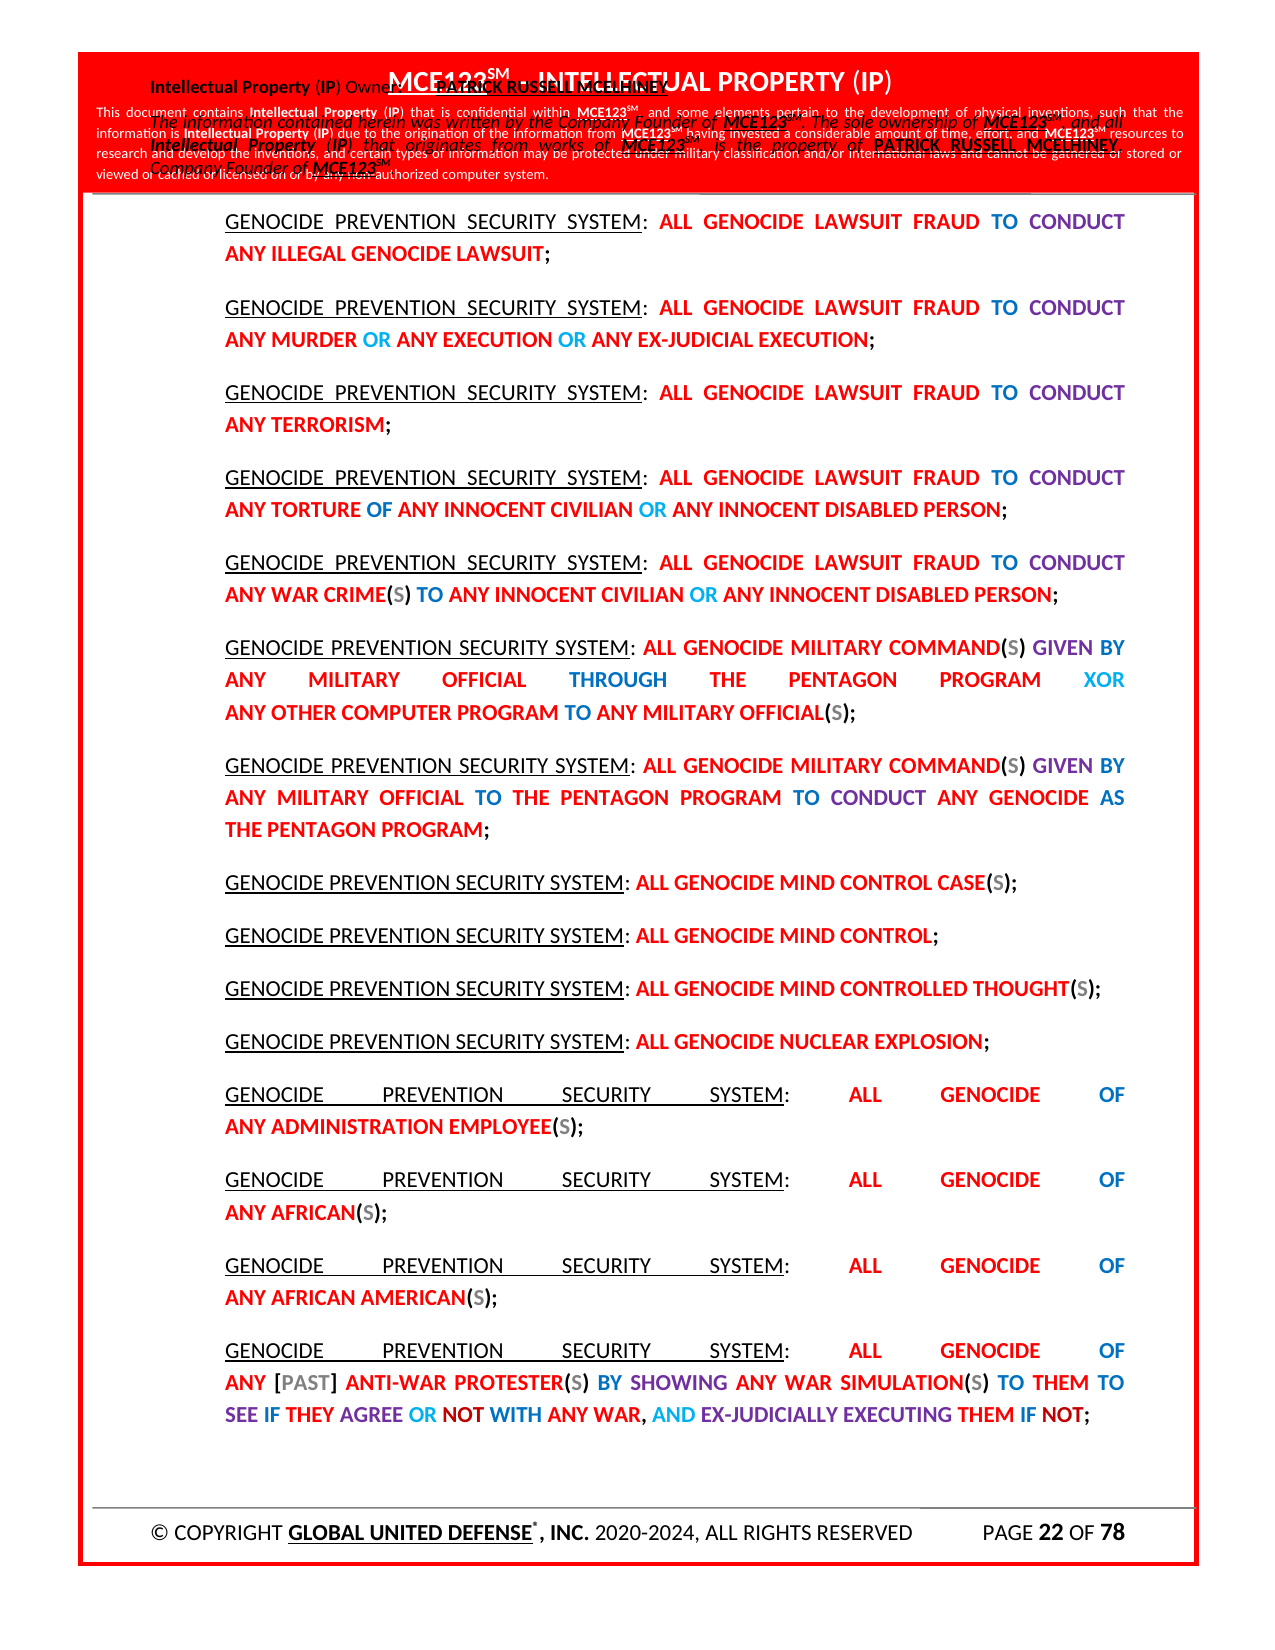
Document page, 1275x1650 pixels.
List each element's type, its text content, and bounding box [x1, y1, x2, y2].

text GENOCIDE PREVENTION SECURITY SYSTEM: ALL GENOCIDE LAWSUIT FRAUD TO CONDUCT ANY TERRORISM; [225, 378, 1125, 438]
text GENOCIDE PREVENTION SECURITY SYSTEM: ALL GENOCIDE LAWSUIT FRAUD TO CONDUCT ANY TORTURE OF ANY INNOCENT CIVILIAN OR ANY INNOCENT DISABLED PERSON; [225, 463, 1125, 523]
text GENOCIDE PREVENTION SECURITY SYSTEM: ALL GENOCIDE OF ANY ADMINISTRATION EMPLOYEE(S); [225, 1080, 1125, 1141]
text GENOCIDE PREVENTION SECURITY SYSTEM: ALL GENOCIDE LAWSUIT FRAUD TO CONDUCT ANY MURDER OR ANY EXECUTION OR ANY EX-JUDICIAL EXECUTION; [225, 293, 1125, 353]
text GENOCIDE PREVENTION SECURITY SYSTEM: ALL GENOCIDE OF ANY [PAST] ANTI-WAR PROTESTER(S) BY SHOWING ANY WAR SIMULATION(S) TO THEM TO SEE IF THEY AGREE OR NOT WITH ANY WAR, AND EX-JUDICIALLY EXECUTING THEM IF NOT; [225, 1336, 1125, 1428]
text GENOCIDE PREVENTION SECURITY SYSTEM: ALL GENOCIDE LAWSUIT FRAUD TO CONDUCT ANY ILLEGAL GENOCIDE LAWSUIT; [225, 207, 1125, 268]
text GENOCIDE PREVENTION SECURITY SYSTEM: ALL GENOCIDE MIND CONTROLLED THOUGHT(S); [225, 974, 1125, 1002]
text GENOCIDE PREVENTION SECURITY SYSTEM: ALL GENOCIDE MILITARY COMMAND(S) GIVEN BY ANY MILITARY OFFICIAL THROUGH THE PENTAGON PROGRAM XOR ANY OTHER COMPUTER PROGRAM TO ANY MILITARY OFFICIAL(S); [225, 633, 1125, 726]
text GENOCIDE PREVENTION SECURITY SYSTEM: ALL GENOCIDE MILITARY COMMAND(S) GIVEN BY ANY MILITARY OFFICIAL TO THE PENTAGON PROGRAM TO CONDUCT ANY GENOCIDE AS THE PENTAGON PROGRAM; [225, 751, 1125, 843]
text GENOCIDE PREVENTION SECURITY SYSTEM: ALL GENOCIDE OF ANY AFRICAN AMERICAN(S); [225, 1251, 1125, 1311]
text GENOCIDE PREVENTION SECURITY SYSTEM: ALL GENOCIDE NUCLEAR EXPLOSION; [225, 1027, 1125, 1055]
text GENOCIDE PREVENTION SECURITY SYSTEM: ALL GENOCIDE OF ANY AFRICAN(S); [225, 1166, 1125, 1226]
text GENOCIDE PREVENTION SECURITY SYSTEM: ALL GENOCIDE MIND CONTROL; [225, 921, 1125, 949]
text GENOCIDE PREVENTION SECURITY SYSTEM: ALL GENOCIDE LAWSUIT FRAUD TO CONDUCT ANY WAR CRIME(S) TO ANY INNOCENT CIVILIAN OR ANY INNOCENT DISABLED PERSON; [225, 548, 1125, 608]
text GENOCIDE PREVENTION SECURITY SYSTEM: ALL GENOCIDE MIND CONTROL CASE(S); [225, 868, 1125, 896]
